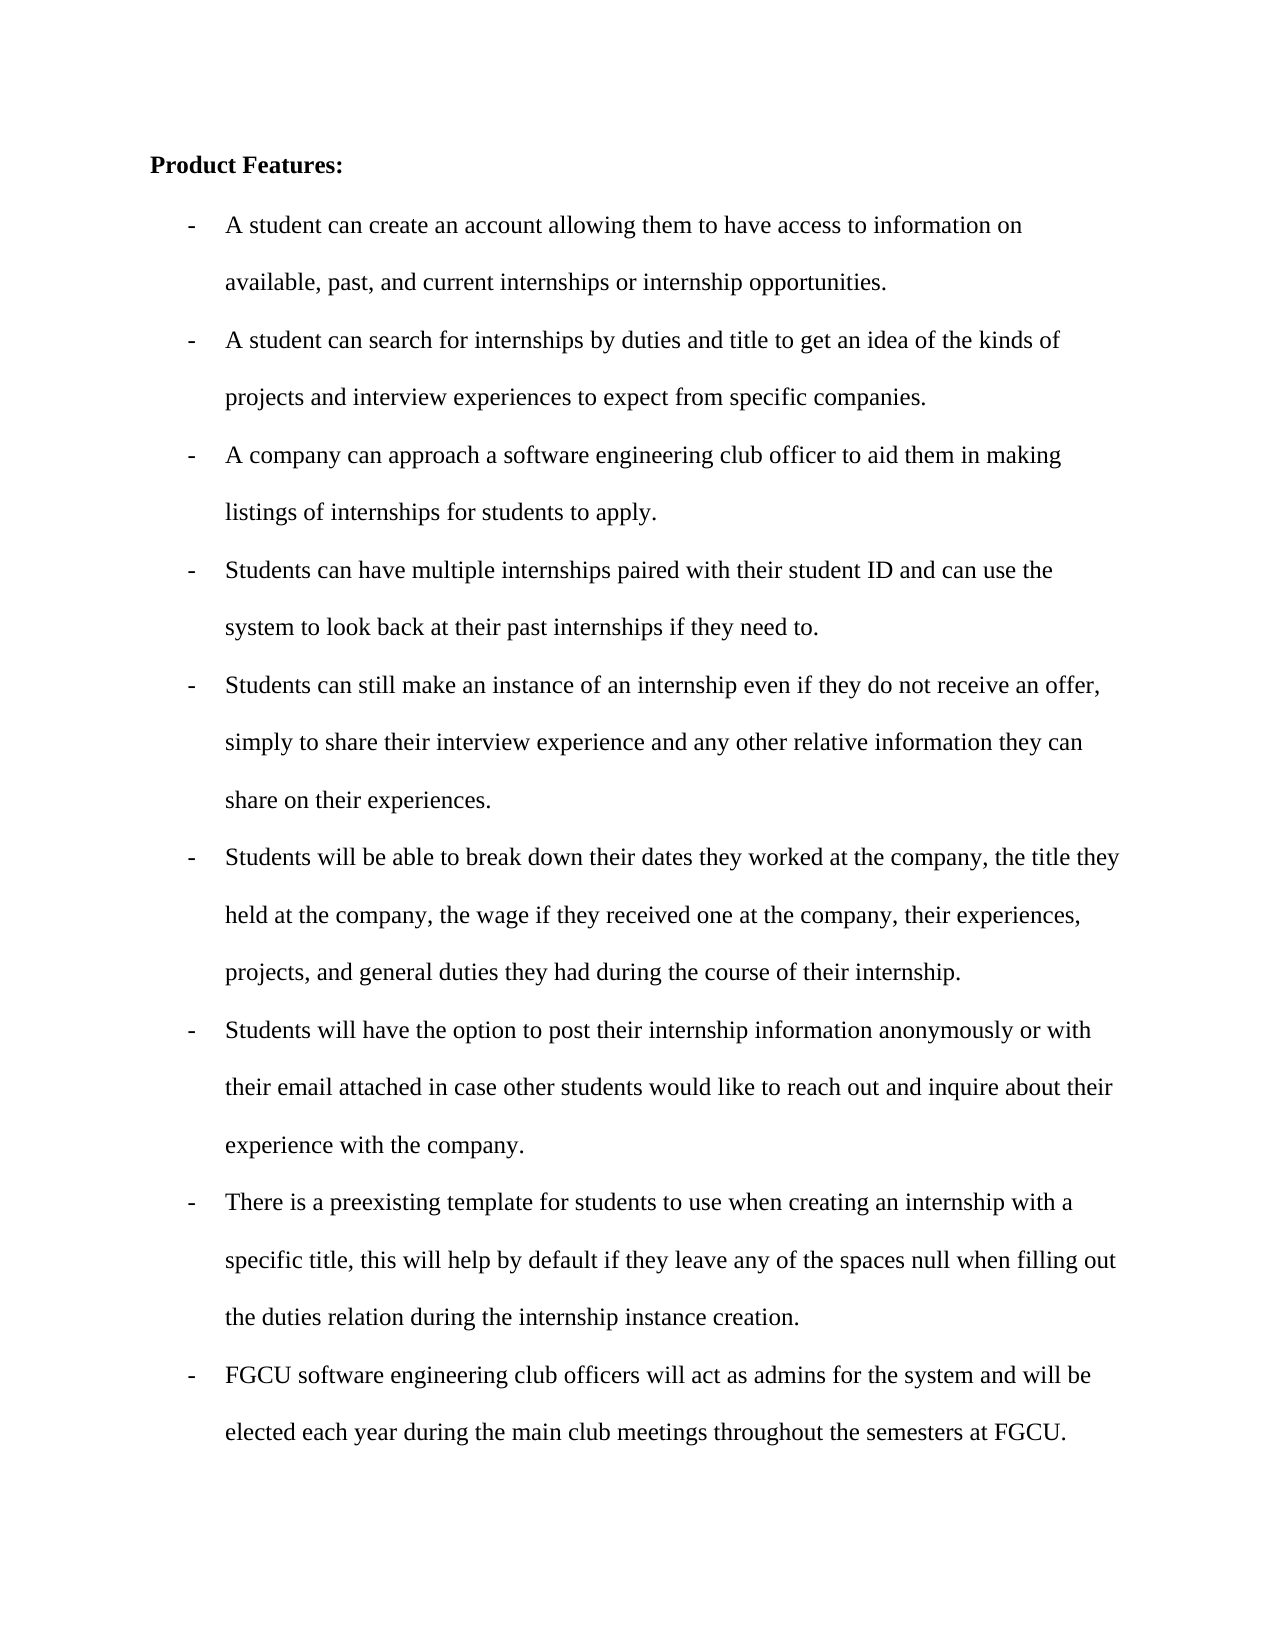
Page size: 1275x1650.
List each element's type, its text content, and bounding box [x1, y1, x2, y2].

list Students can still make an instance of an internship even if they do not receive an offer, simply to share their interview experience and any other relative information they can share on their experiences. [187, 670, 1125, 813]
list A company can approach a software engineering club officer to aid them in making listings of internships for students to apply. [187, 440, 1125, 526]
list A student can create an account allowing them to have access to information on available, past, and current internships or internship opportunities. [187, 210, 1125, 296]
list Students will be able to break down their dates they worked at the company, the title they held at the company, the wage if they received one at the company, their experiences, projects, and general duties they had during the course of their internship. [187, 842, 1125, 986]
list Students can have multiple internships paired with their student ID and can use the system to look back at their past internships if they need to. [187, 555, 1125, 641]
list Students will have the option to post their internship information anonymously or with their email attached in case other students would like to reach out and inquire about their experience with the company. [187, 1015, 1125, 1158]
text Product Features: [150, 150, 1125, 179]
list There is a preexisting template for students to use when creating an internship with a specific title, this will help by default if they leave any of the spaces null when filling out the duties relation during the internship instance creation. [187, 1187, 1125, 1331]
list FGCU software engineering club officers will act as admins for the system and will be elected each year during the main club meetings throughout the semesters at FGCU. [187, 1360, 1125, 1446]
list A student can search for internships by duties and title to get an idea of the kinds of projects and interview experiences to expect from specific companies. [187, 325, 1125, 411]
